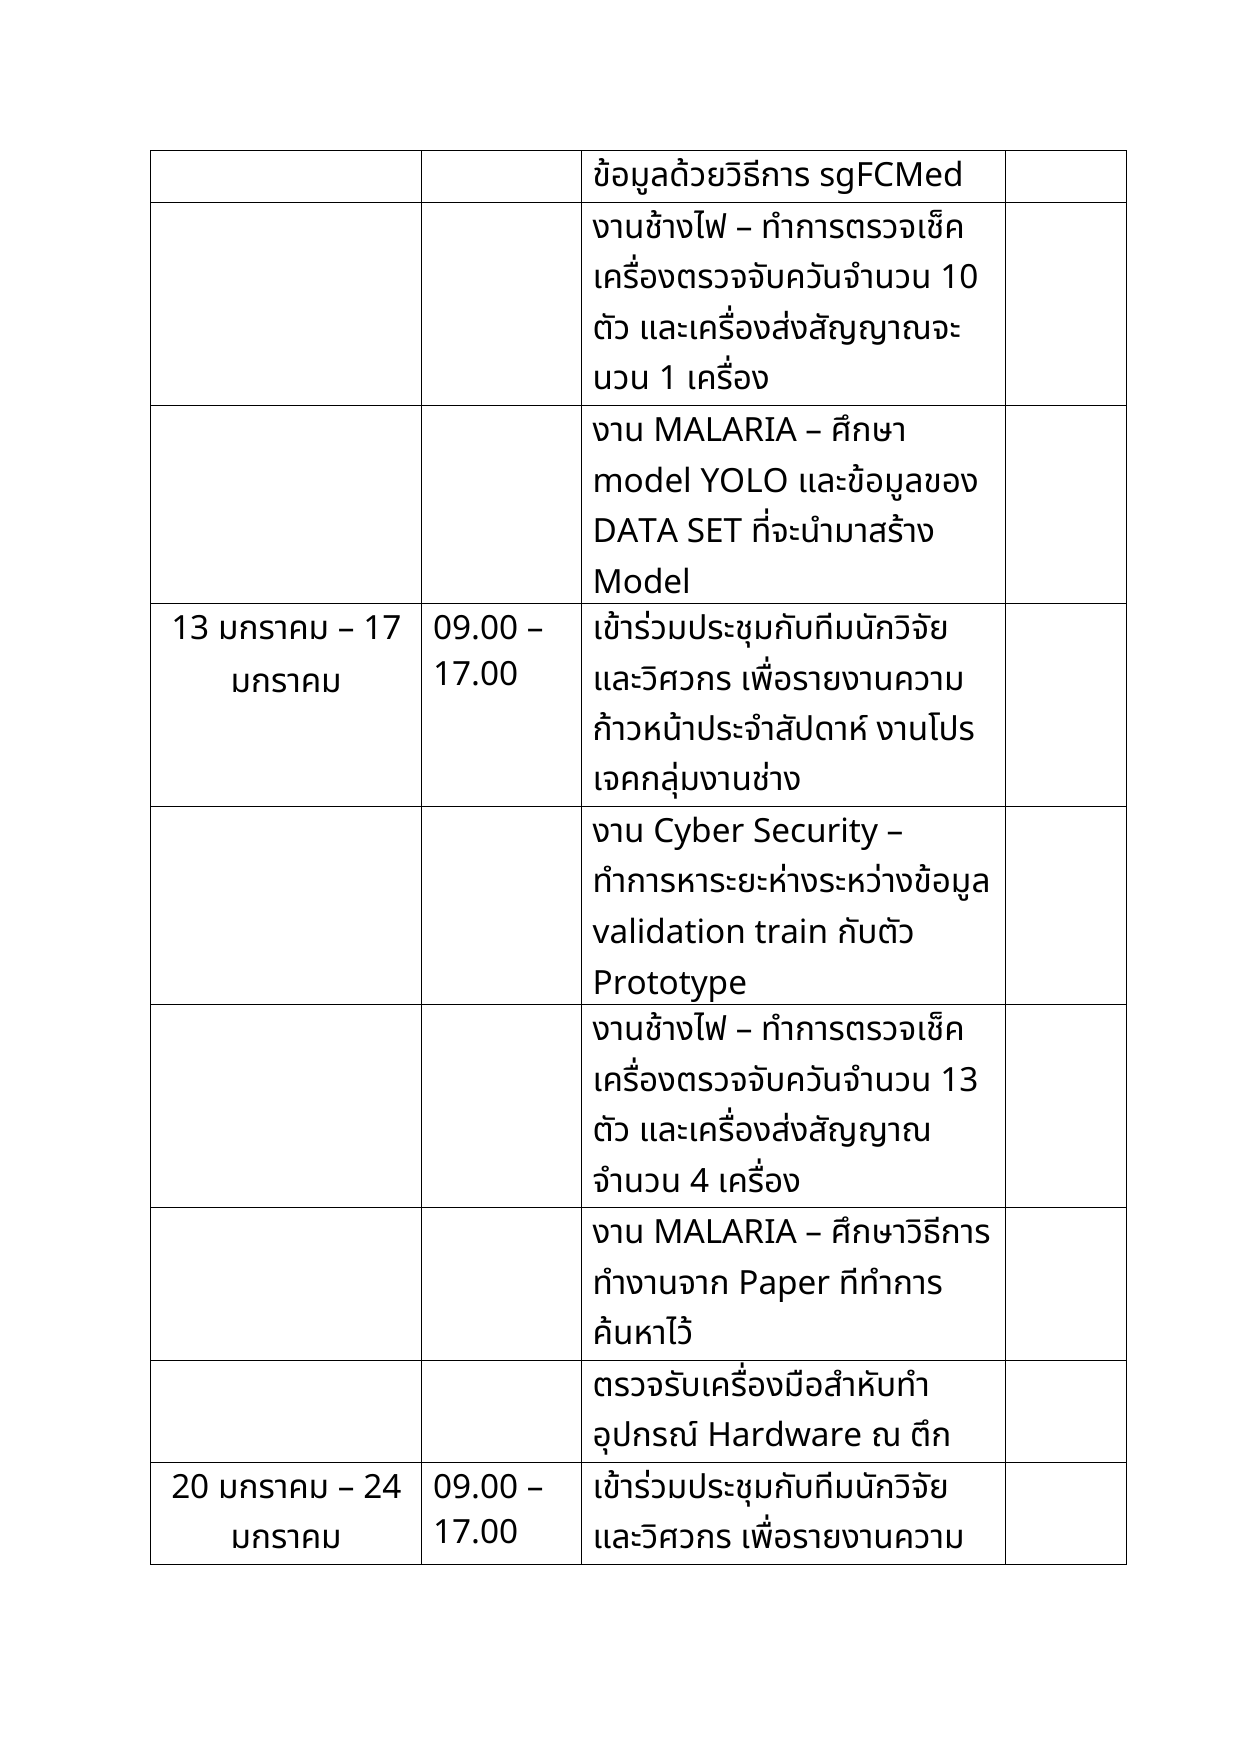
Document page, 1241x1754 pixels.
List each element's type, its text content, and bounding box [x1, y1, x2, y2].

table_cell [422, 1361, 581, 1462]
table_cell [1006, 1208, 1126, 1360]
table_cell [151, 1005, 421, 1207]
table_cell เข้าร่วมประชุมกับทีมนักวิจัยและวิศวกร เพื่อรายงานความก้าวหน้าประจำสัปดาห์ งานโปรเจคกลุ่มงานช่าง [582, 1463, 1005, 1564]
table_cell งาน Cyber Security – ทำการเลือก Prototype ของข้อมูลด้วยวิธีการ sgFCMed [582, 151, 1005, 202]
table_cell [422, 1208, 581, 1360]
table_cell [151, 1361, 421, 1462]
table_cell [422, 1005, 581, 1207]
table_cell งาน Cyber Security – ทำการหาระยะห่างระหว่างข้อมูล validation train กับตัว Prototype [582, 807, 1005, 1004]
table_cell [1006, 1005, 1126, 1207]
table_cell 09.00 – 17.00 [422, 604, 581, 806]
table_cell งาน MALARIA – ศึกษา model YOLO และข้อมูลของ DATA SET ที่จะนำมาสร้าง Model [582, 406, 1005, 603]
table_cell [422, 406, 581, 603]
table_cell [422, 807, 581, 1004]
table_cell งานช้างไฟ – ทำการตรวจเช็คเครื่องตรวจจับควันจำนวน 13 ตัว และเครื่องส่งสัญญาณจำนวน 4 เครื่อง [582, 1005, 1005, 1207]
table_cell เข้าร่วมประชุมกับทีมนักวิจัยและวิศวกร เพื่อรายงานความก้าวหน้าประจำสัปดาห์ งานโปรเจคกลุ่มงานช่าง [582, 604, 1005, 806]
table_cell 09.00 – 17.00 [422, 1463, 581, 1564]
table_cell [151, 807, 421, 1004]
table_cell [1006, 1463, 1126, 1564]
table_cell [151, 151, 421, 202]
table_cell [422, 151, 581, 202]
table_cell 20 มกราคม – 24 มกราคม [151, 1463, 421, 1564]
table_cell ตรวจรับเครื่องมือสำหับทำอุปกรณ์ Hardware ณ ตึก [582, 1361, 1005, 1462]
table_cell งานช้างไฟ – ทำการตรวจเช็คเครื่องตรวจจับควันจำนวน 10 ตัว และเครื่องส่งสัญญาณจะนวน 1 เครื่อง [582, 203, 1005, 405]
table_cell [151, 203, 421, 405]
table_cell [1006, 406, 1126, 603]
table_cell [1006, 203, 1126, 405]
table_cell [1006, 807, 1126, 1004]
table_cell [151, 1208, 421, 1360]
table_cell 13 มกราคม – 17 มกราคม [151, 604, 421, 806]
table_cell [1006, 151, 1126, 202]
table_cell งาน MALARIA – ศึกษาวิธีการทำงานจาก Paper ทีทำการค้นหาไว้ [582, 1208, 1005, 1360]
table_cell [1006, 604, 1126, 806]
table_cell [422, 203, 581, 405]
table_cell [151, 406, 421, 603]
table_cell [1006, 1361, 1126, 1462]
